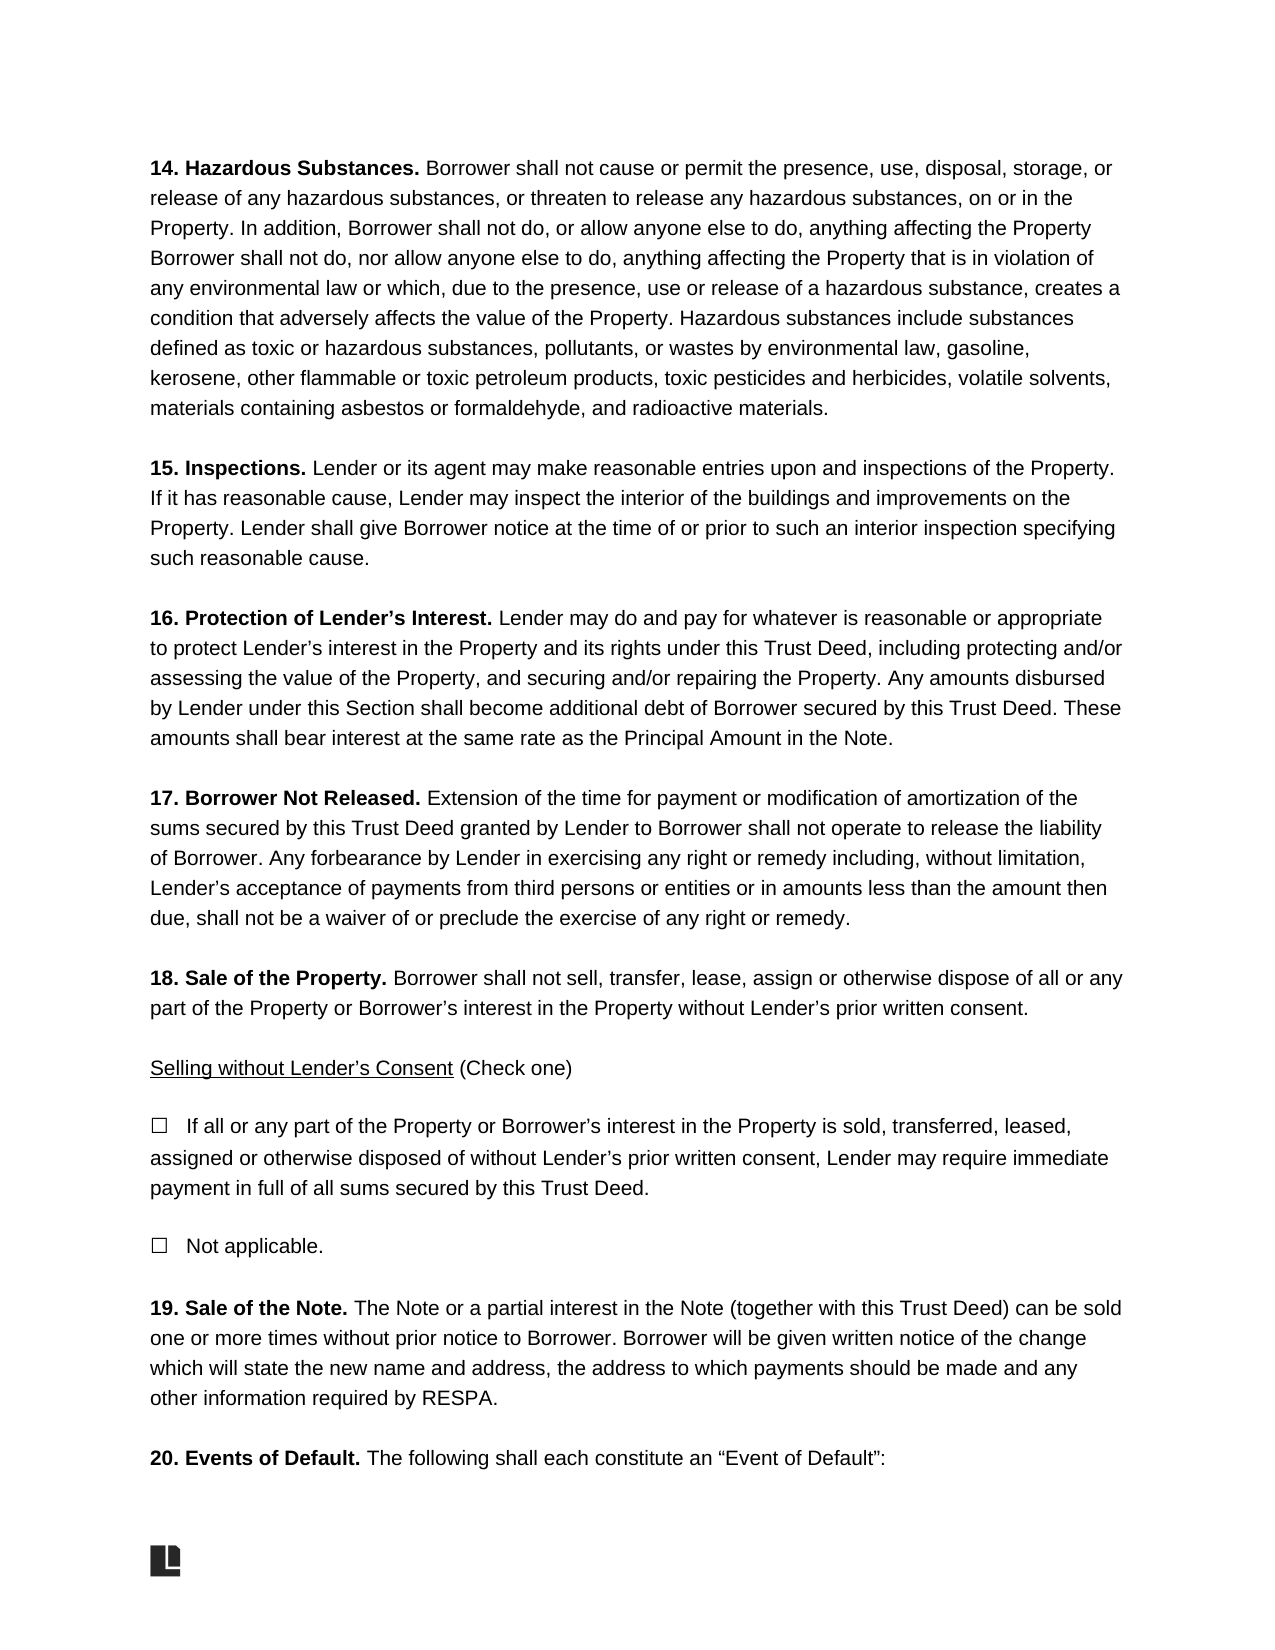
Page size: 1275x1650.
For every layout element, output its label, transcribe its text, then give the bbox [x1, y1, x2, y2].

text 15. Inspections. Lender or its agent may make reasonable entries upon and inspections of the Property. If it has reasonable cause, Lender may inspect the interior of the buildings and improvements on the Property. Lender shall give Borrower notice at the time of or prior to such an interior inspection specifying such reasonable cause. [150, 450, 1125, 570]
text If all or any part of the Property or Borrower’s interest in the Property is sold, transferred, leased, assigned or otherwise disposed of without Lender’s prior written consent, Lender may require immediate payment in full of all sums secured by this Trust Deed. [150, 1110, 1125, 1200]
picture [150, 1545, 181, 1577]
text 17. Borrower Not Released. Extension of the time for payment or modification of amortization of the sums secured by this Trust Deed granted by Lender to Borrower shall not operate to release the liability of Borrower. Any forbearance by Lender in exercising any right or remedy including, without limitation, Lender’s acceptance of payments from third persons or entities or in amounts less than the amount then due, shall not be a waiver of or preclude the exercise of any right or remedy. [150, 780, 1125, 930]
text 18. Sale of the Property. Borrower shall not sell, transfer, lease, assign or otherwise dispose of all or any part of the Property or Borrower’s interest in the Property without Lender’s prior written consent. [150, 960, 1125, 1020]
text 19. Sale of the Note. The Note or a partial interest in the Note (together with this Trust Deed) can be sold one or more times without prior notice to Borrower. Borrower will be given written notice of the change which will state the new name and address, the address to which payments should be made and any other information required by RESPA. [150, 1290, 1125, 1410]
text Not applicable. [150, 1230, 1125, 1260]
text 16. Protection of Lender’s Interest. Lender may do and pay for whatever is reasonable or appropriate to protect Lender’s interest in the Property and its rights under this Trust Deed, including protecting and/or assessing the value of the Property, and securing and/or repairing the Property. Any amounts disbursed by Lender under this Section shall become additional debt of Borrower secured by this Trust Deed. These amounts shall bear interest at the same rate as the Principal Amount in the Note. [150, 600, 1125, 750]
text 14. Hazardous Substances. Borrower shall not cause or permit the presence, use, disposal, storage, or release of any hazardous substances, or threaten to release any hazardous substances, on or in the Property. In addition, Borrower shall not do, or allow anyone else to do, anything affecting the Property Borrower shall not do, nor allow anyone else to do, anything affecting the Property that is in violation of any environmental law or which, due to the presence, use or release of a hazardous substance, creates a condition that adversely affects the value of the Property. Hazardous substances include substances defined as toxic or hazardous substances, pollutants, or wastes by environmental law, gasoline, kerosene, other flammable or toxic petroleum products, toxic pesticides and herbicides, volatile solvents, materials containing asbestos or formaldehyde, and radioactive materials. [150, 150, 1125, 420]
text Selling without Lender’s Consent (Check one) [150, 1050, 1125, 1080]
text 20. Events of Default. The following shall each constitute an “Event of Default”: [150, 1440, 1125, 1470]
